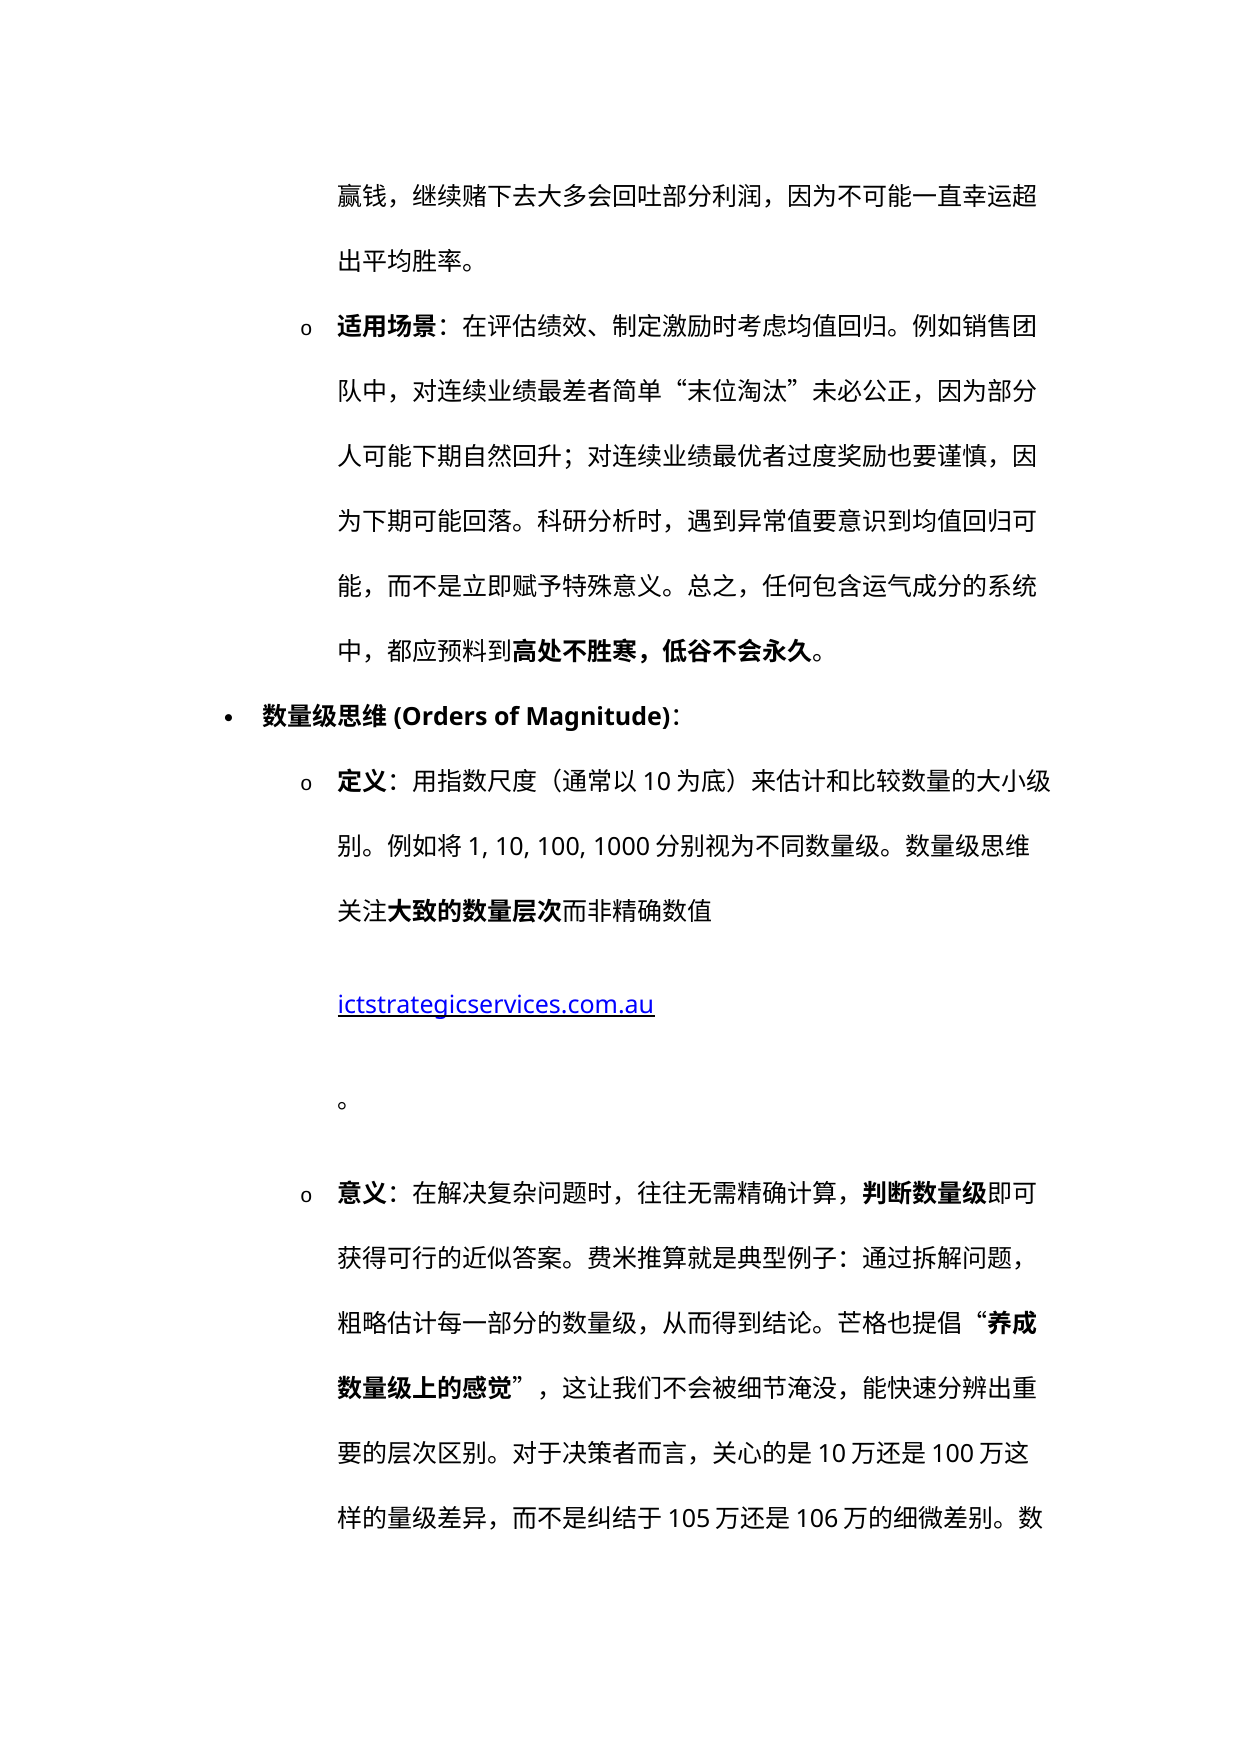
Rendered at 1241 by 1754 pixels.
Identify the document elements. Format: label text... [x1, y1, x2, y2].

list 适用场景：在评估绩效、制定激励时考虑均值回归。例如销售团队中，对连续业绩最差者简单“末位淘汰”未必公正，因为部分人可能下期自然回升；对连续业绩最优者过度奖励也要谨慎，因为下期可能回落。科研分析时，遇到异常值要意识到均值回归可能，而不是立即赋予特殊意义。总之，任何包含运气成分的系统中，都应预料到高处不胜寒，低谷不会永久。 [300, 292, 1053, 682]
text 。 [337, 1065, 1053, 1130]
list 数量级思维 (Orders of Magnitude)： [225, 682, 1053, 747]
list 定义：用指数尺度（通常以10为底）来估计和比较数量的大小级别。例如将1, 10, 100, 1000分别视为不同数量级。数量级思维关注大致的数量层次而非精确数值​ [300, 747, 1053, 942]
text ictstrategicservices.com.au [337, 971, 1053, 1036]
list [300, 1159, 1053, 1549]
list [300, 162, 1053, 292]
